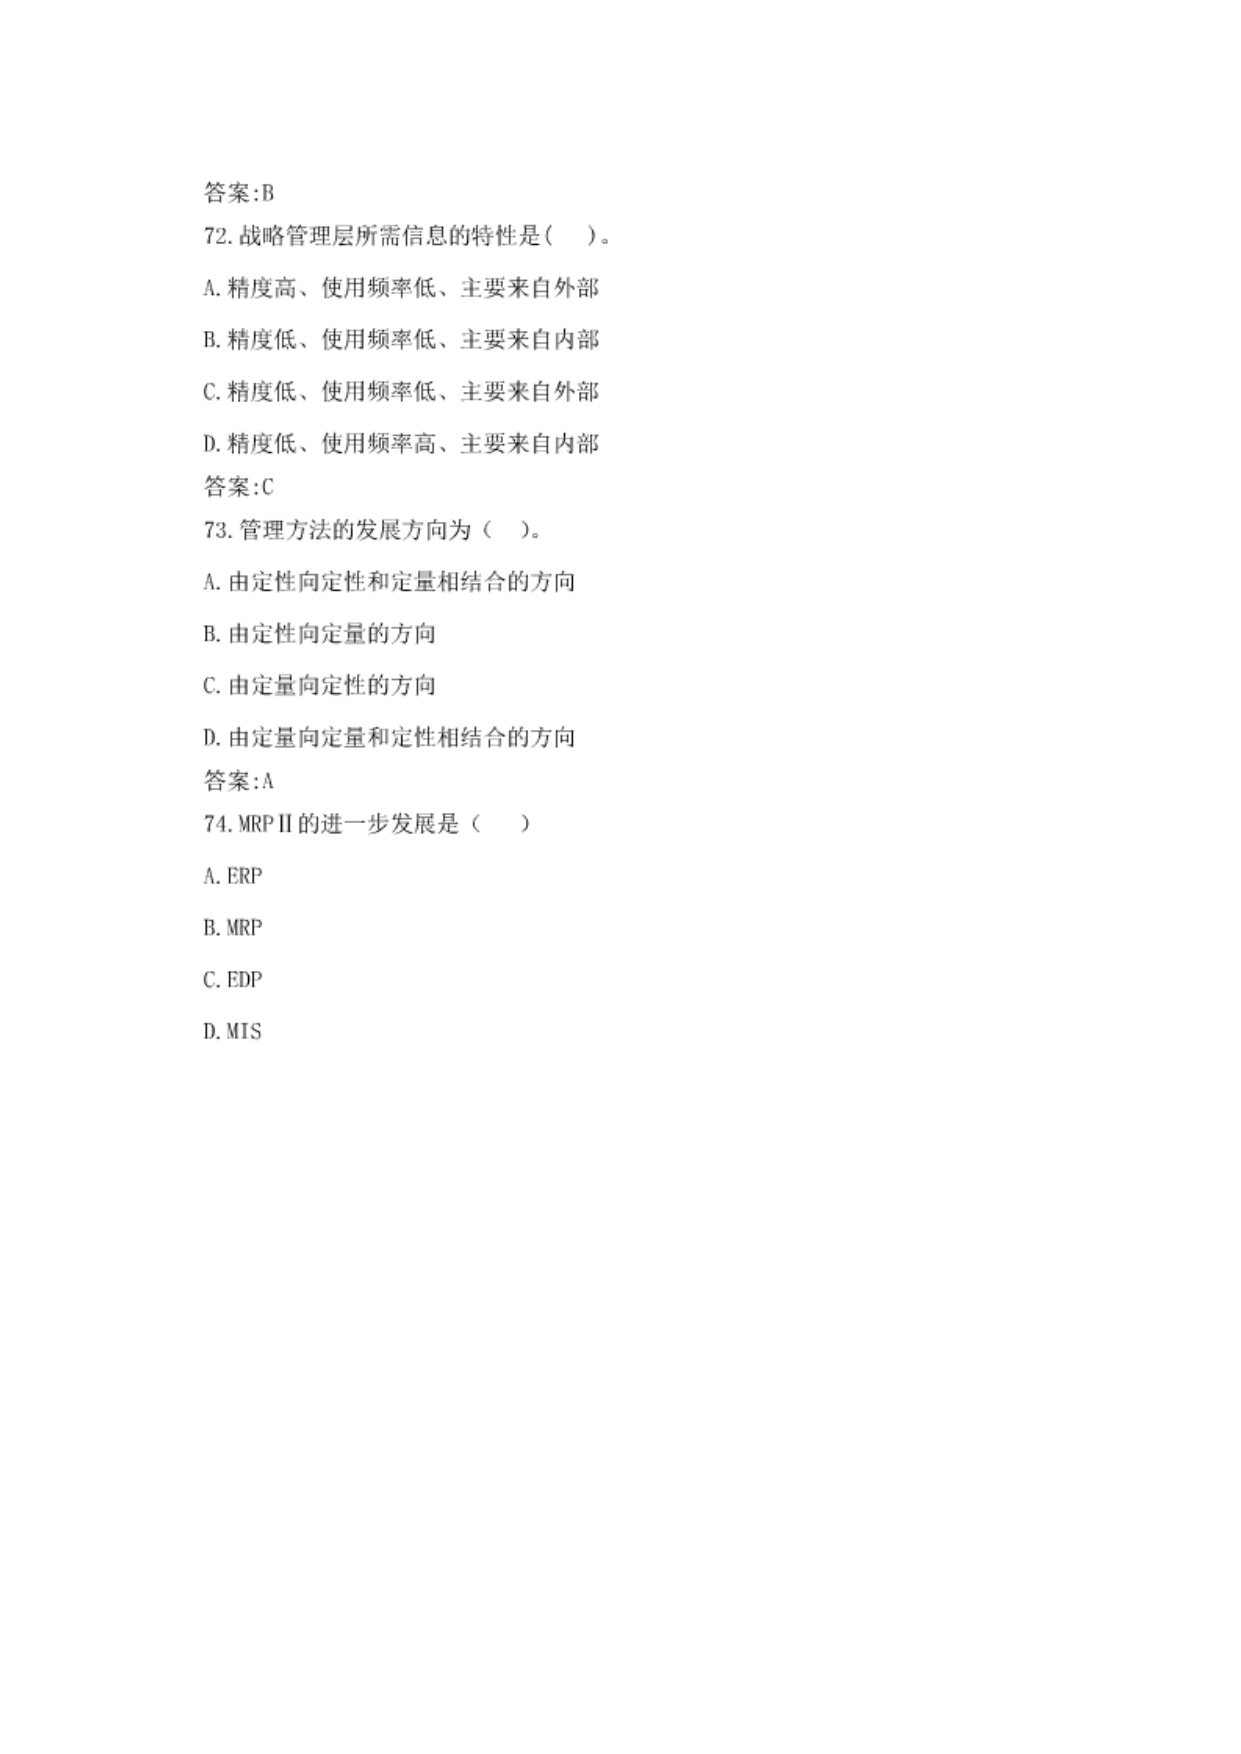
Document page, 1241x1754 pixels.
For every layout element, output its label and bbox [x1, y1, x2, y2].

picture [187, 162, 758, 1053]
